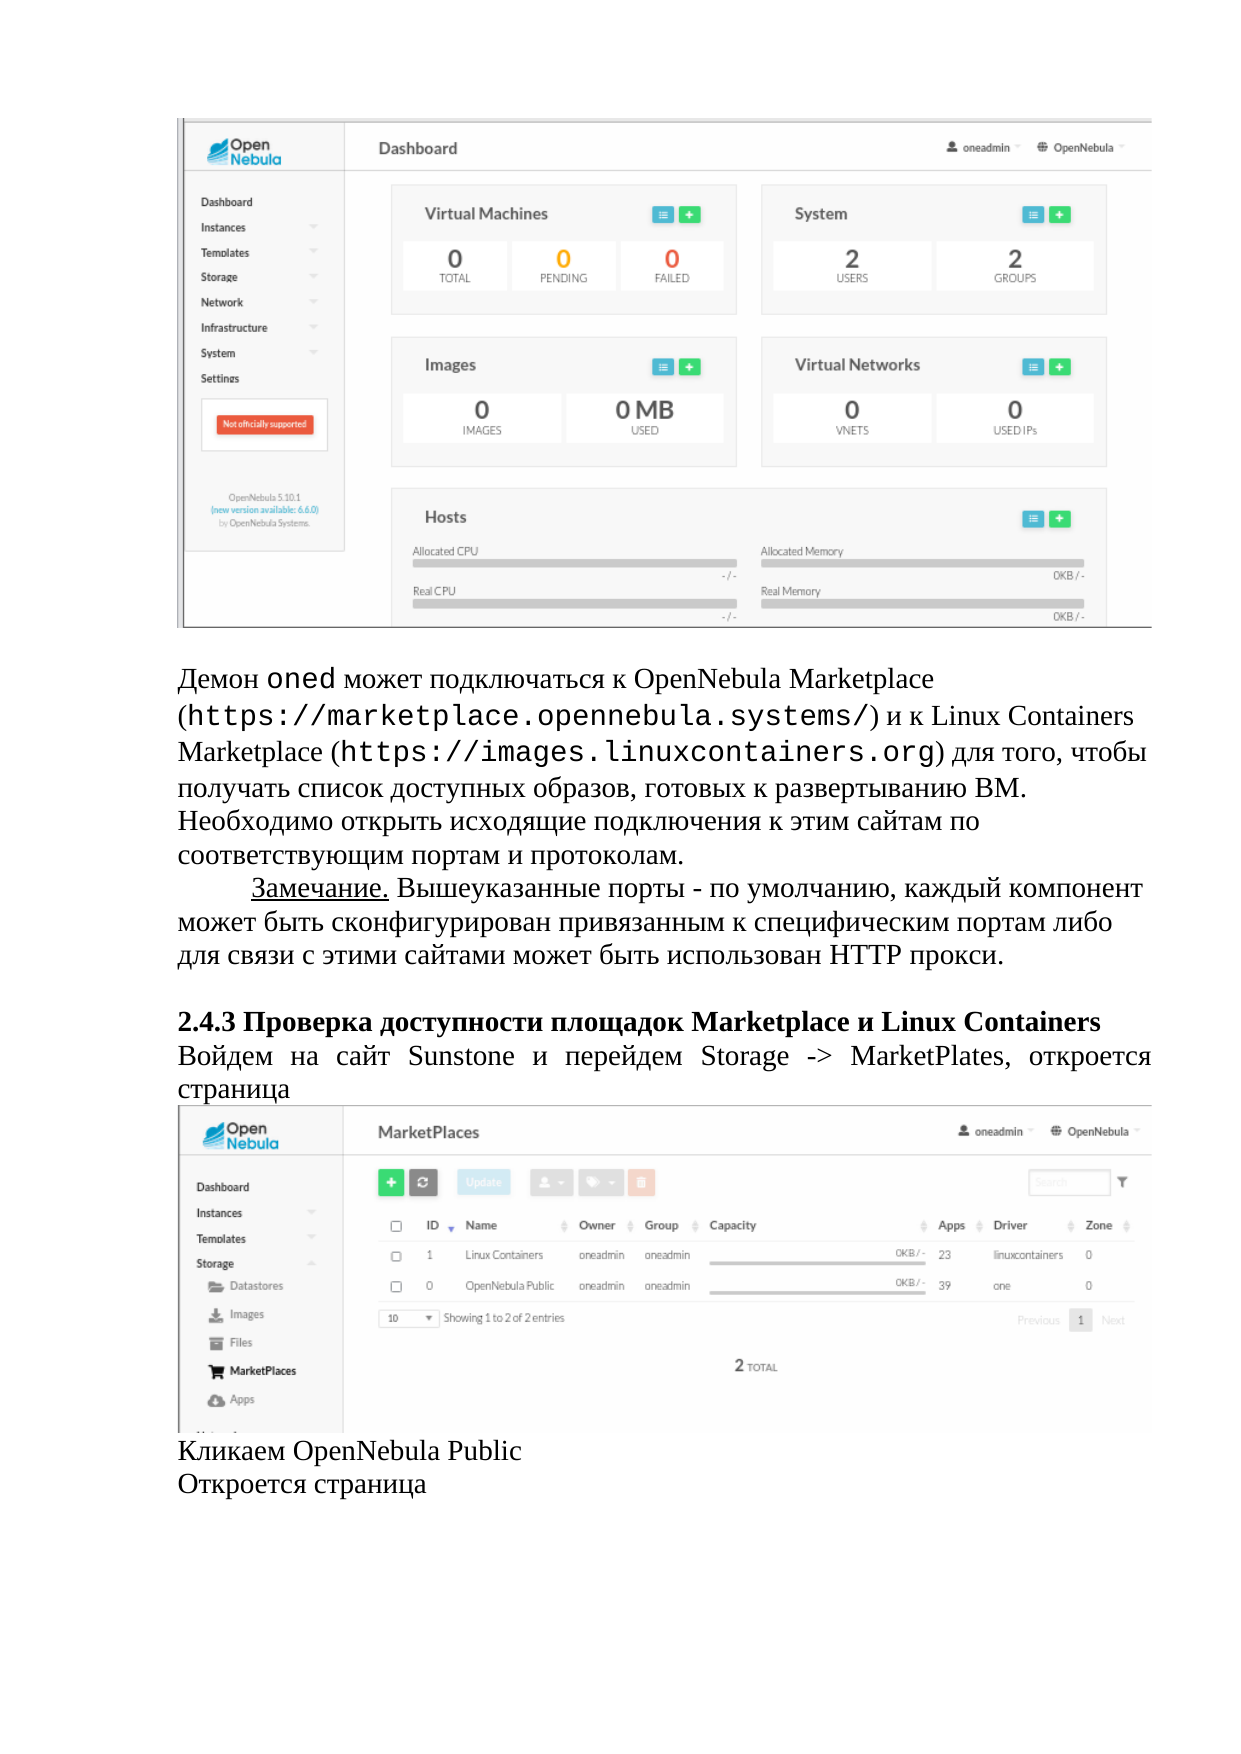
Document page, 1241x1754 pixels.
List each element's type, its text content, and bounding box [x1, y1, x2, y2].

text Замечание. Вышеуказанные порты - по умолчанию, каждый компонент может быть сконфигурирован привязанным к специфическим портам либо для связи с этими сайтами может быть использован HTTP прокси. [177, 870, 1152, 971]
text Войдем на сайт Sunstone и перейдем Storage -> MarketPlates, откроется страница [177, 1038, 1152, 1105]
text Кликаем OpenNebula Public [177, 1433, 1152, 1467]
picture [177, 118, 1152, 628]
text Необходимо открыть исходящие подключения к этим сайтам по соответствующим портам и протоколам. [177, 803, 1152, 870]
text Демон oned может подключаться к OpenNebula Marketplace (https://marketplace.opennebula.systems/) и к Linux Containers Marketplace (https://images.linuxcontainers.org) для того, чтобы получать список доступных образов, готовых к развертыванию ВМ. [177, 662, 1152, 803]
text 2.4.3 Проверка доступности площадок Marketplace и Linux Containers [177, 1004, 1152, 1038]
picture [177, 1105, 1152, 1433]
text Откроется страница [177, 1467, 1152, 1500]
